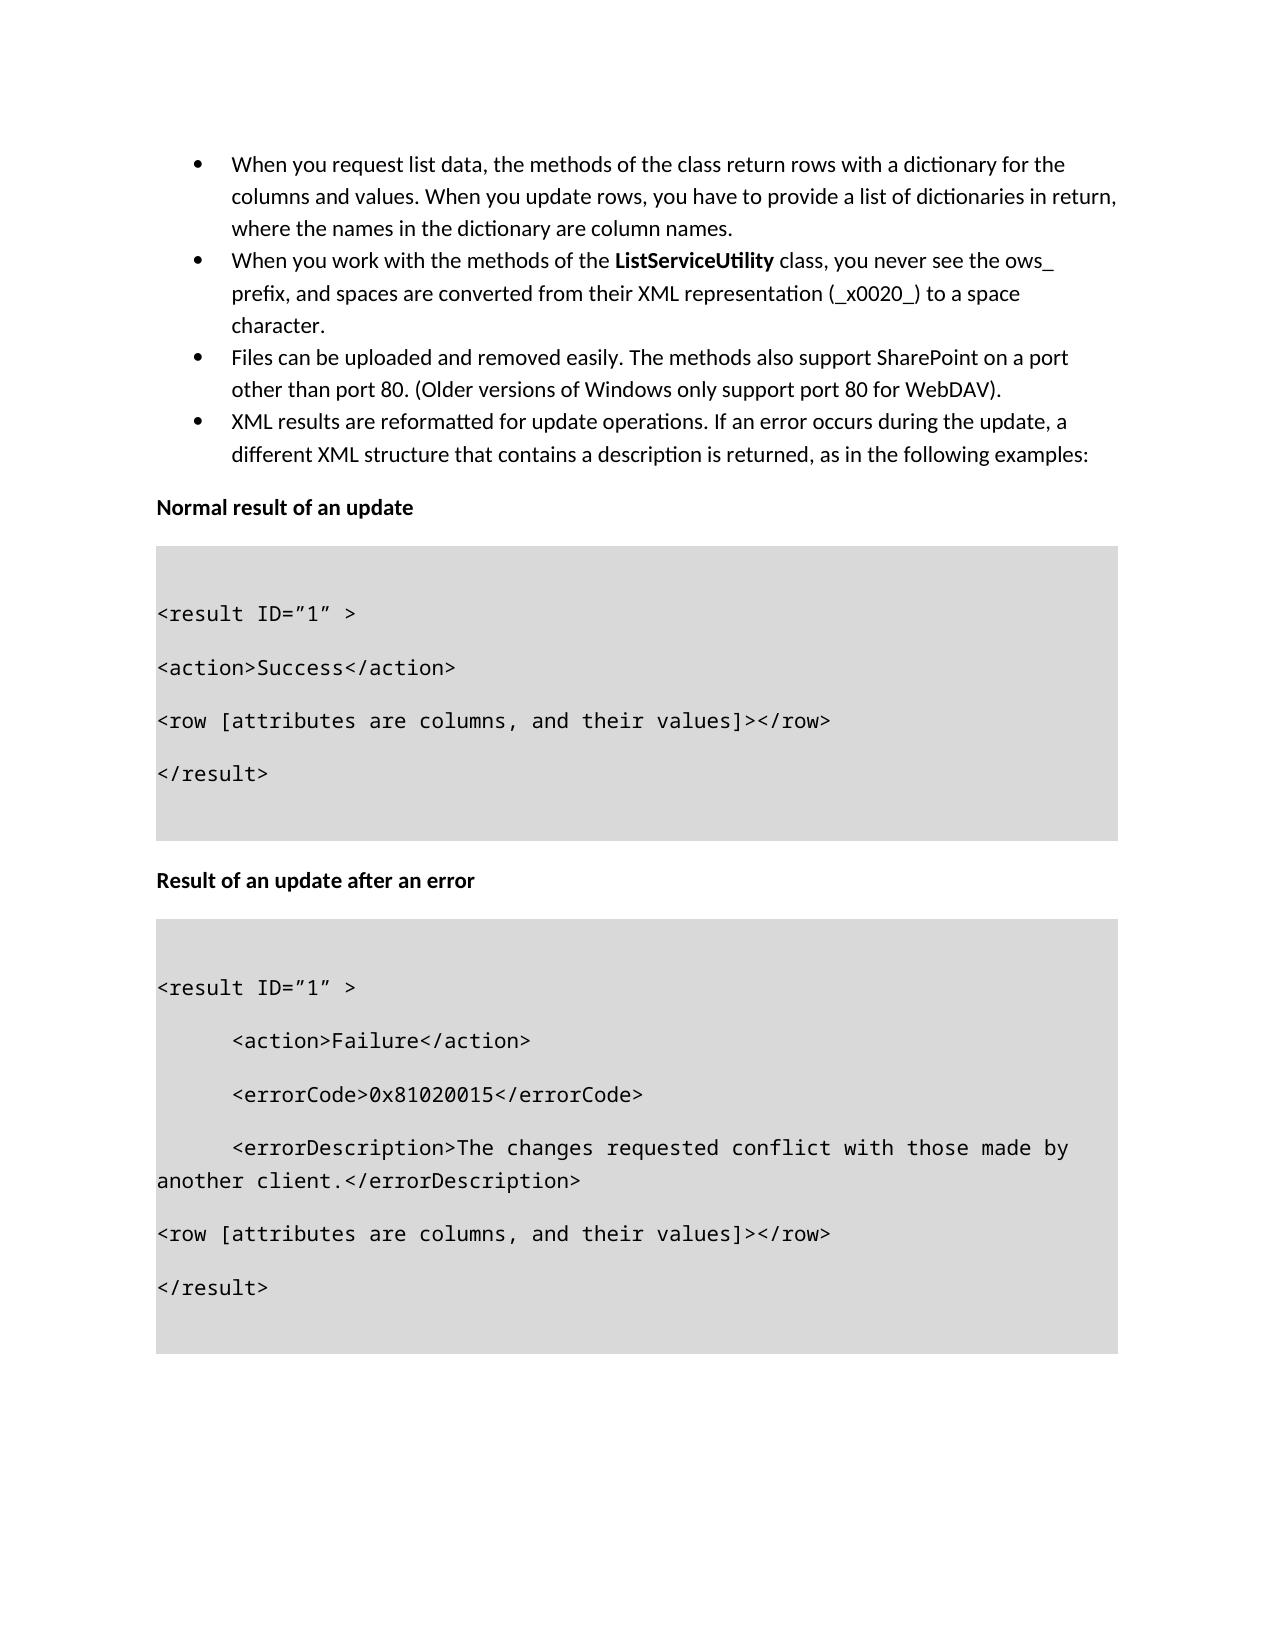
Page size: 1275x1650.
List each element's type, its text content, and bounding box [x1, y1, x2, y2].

list When you request list data, the methods of the class return rows with a dictionary for the columns and values. When you update rows, you have to provide a list of dictionaries in return, where the names in the dictionary are column names. [194, 150, 1118, 242]
text Normal result of an update [156, 493, 1118, 521]
text <result ID=”1” > [156, 599, 1118, 628]
text <errorDescription>The changes requested conflict with those made by another client.</errorDescription> [156, 1133, 1118, 1194]
text <action>Failure</action> [156, 1026, 1118, 1055]
list Files can be uploaded and removed easily. The methods also support SharePoint on a port other than port 80. (Older versions of Windows only support port 80 for WebDAV). [194, 343, 1118, 403]
text <result ID=”1” > [156, 973, 1118, 1001]
text Result of an update after an error [156, 866, 1118, 894]
list XML results are reformatted for update operations. If an error occurs during the update, a different XML structure that contains a description is returned, as in the following examples: [194, 407, 1118, 468]
list When you work with the methods of the ListServiceUtility class, you never see the ows_ prefix, and spaces are converted from their XML representation (_x0020_) to a space character. [194, 247, 1118, 339]
text <errorCode>0x81020015</errorCode> [156, 1080, 1118, 1108]
text </result> [156, 759, 1118, 788]
text </result> [156, 1273, 1118, 1301]
text <action>Success</action> [156, 653, 1118, 681]
text <row [attributes are columns, and their values]></row> [156, 1219, 1118, 1248]
text <row [attributes are columns, and their values]></row> [156, 706, 1118, 734]
